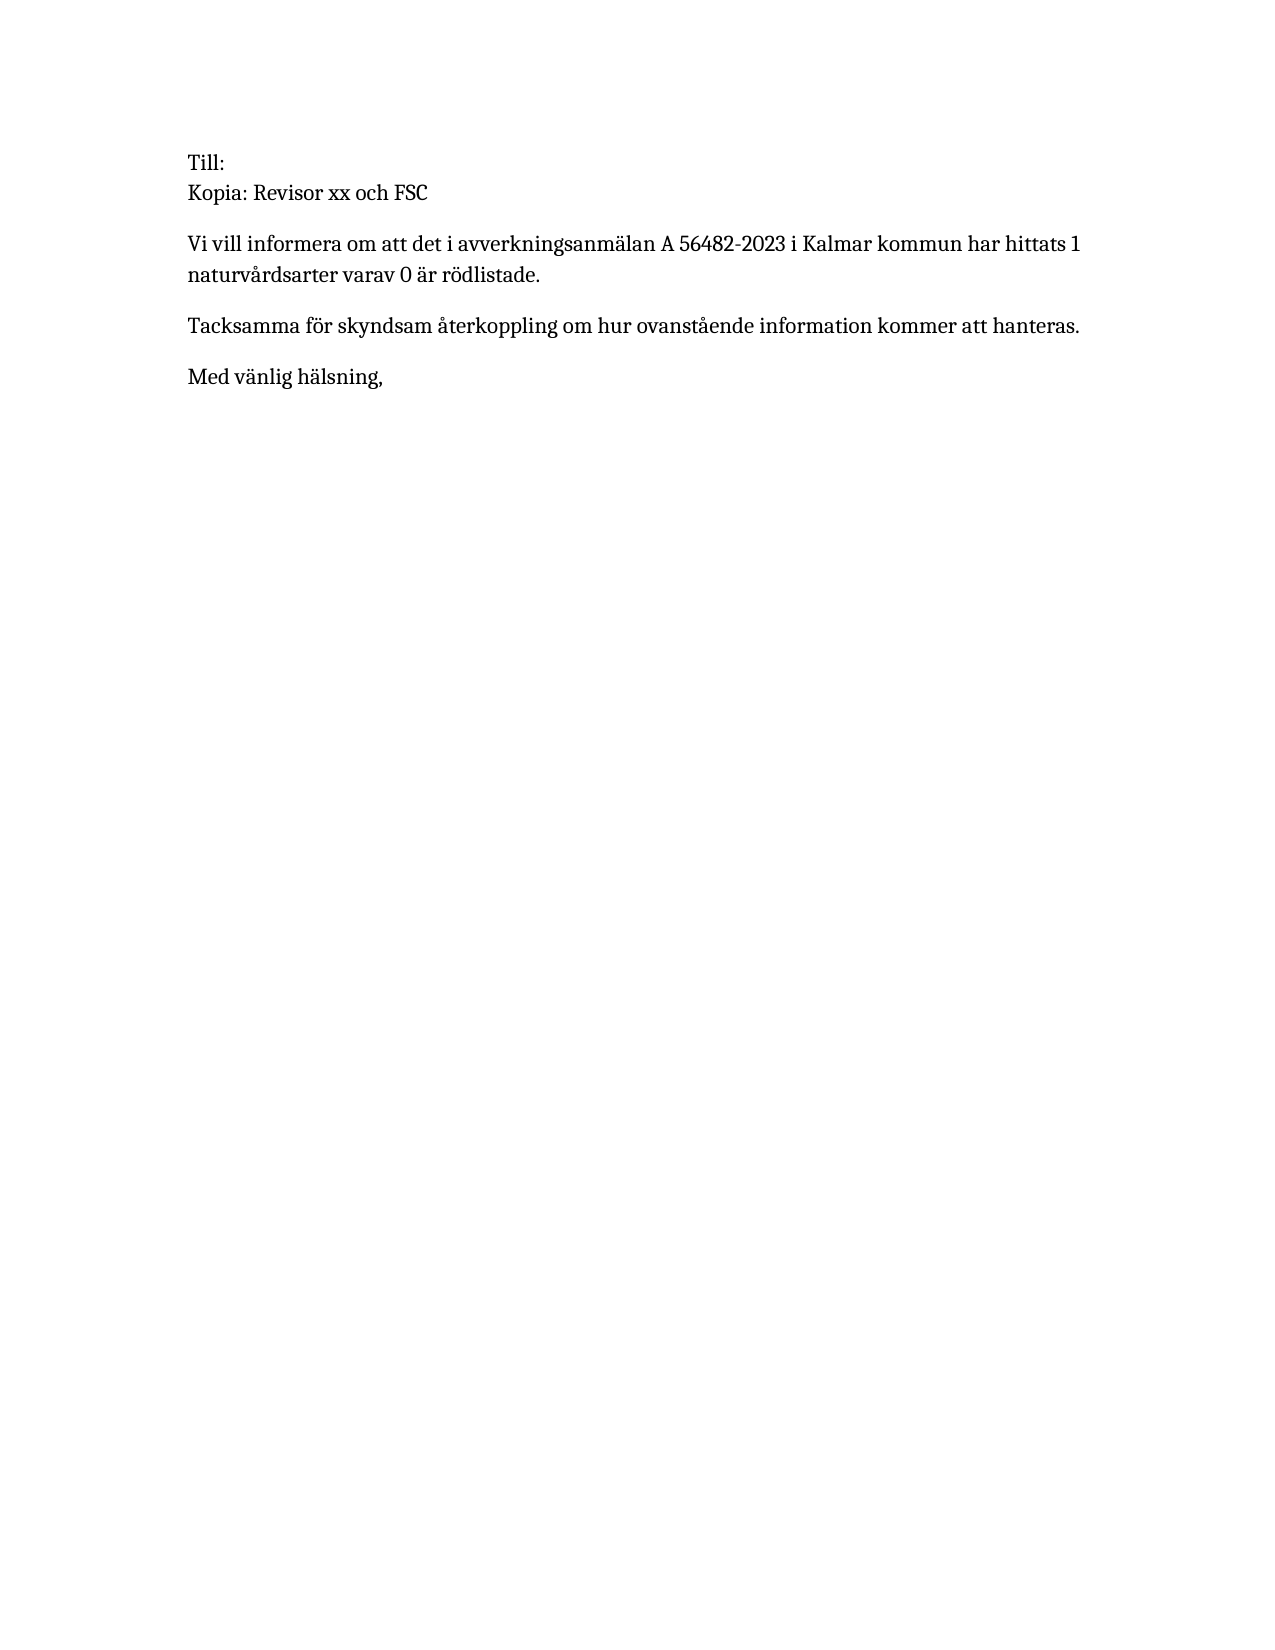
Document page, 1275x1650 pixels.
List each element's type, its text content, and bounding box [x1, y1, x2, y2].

text Med vänlig hälsning, [187, 363, 1087, 420]
text Tacksamma för skyndsam återkoppling om hur ovanstående information kommer att hanteras. [187, 312, 1087, 339]
text Till: Kopia: Revisor xx och FSC [187, 150, 1087, 207]
text Vi vill informera om att det i avverkningsanmälan A 56482-2023 i Kalmar kommun har hittats 1 naturvårdsarter varav 0 är rödlistade. [187, 231, 1087, 288]
